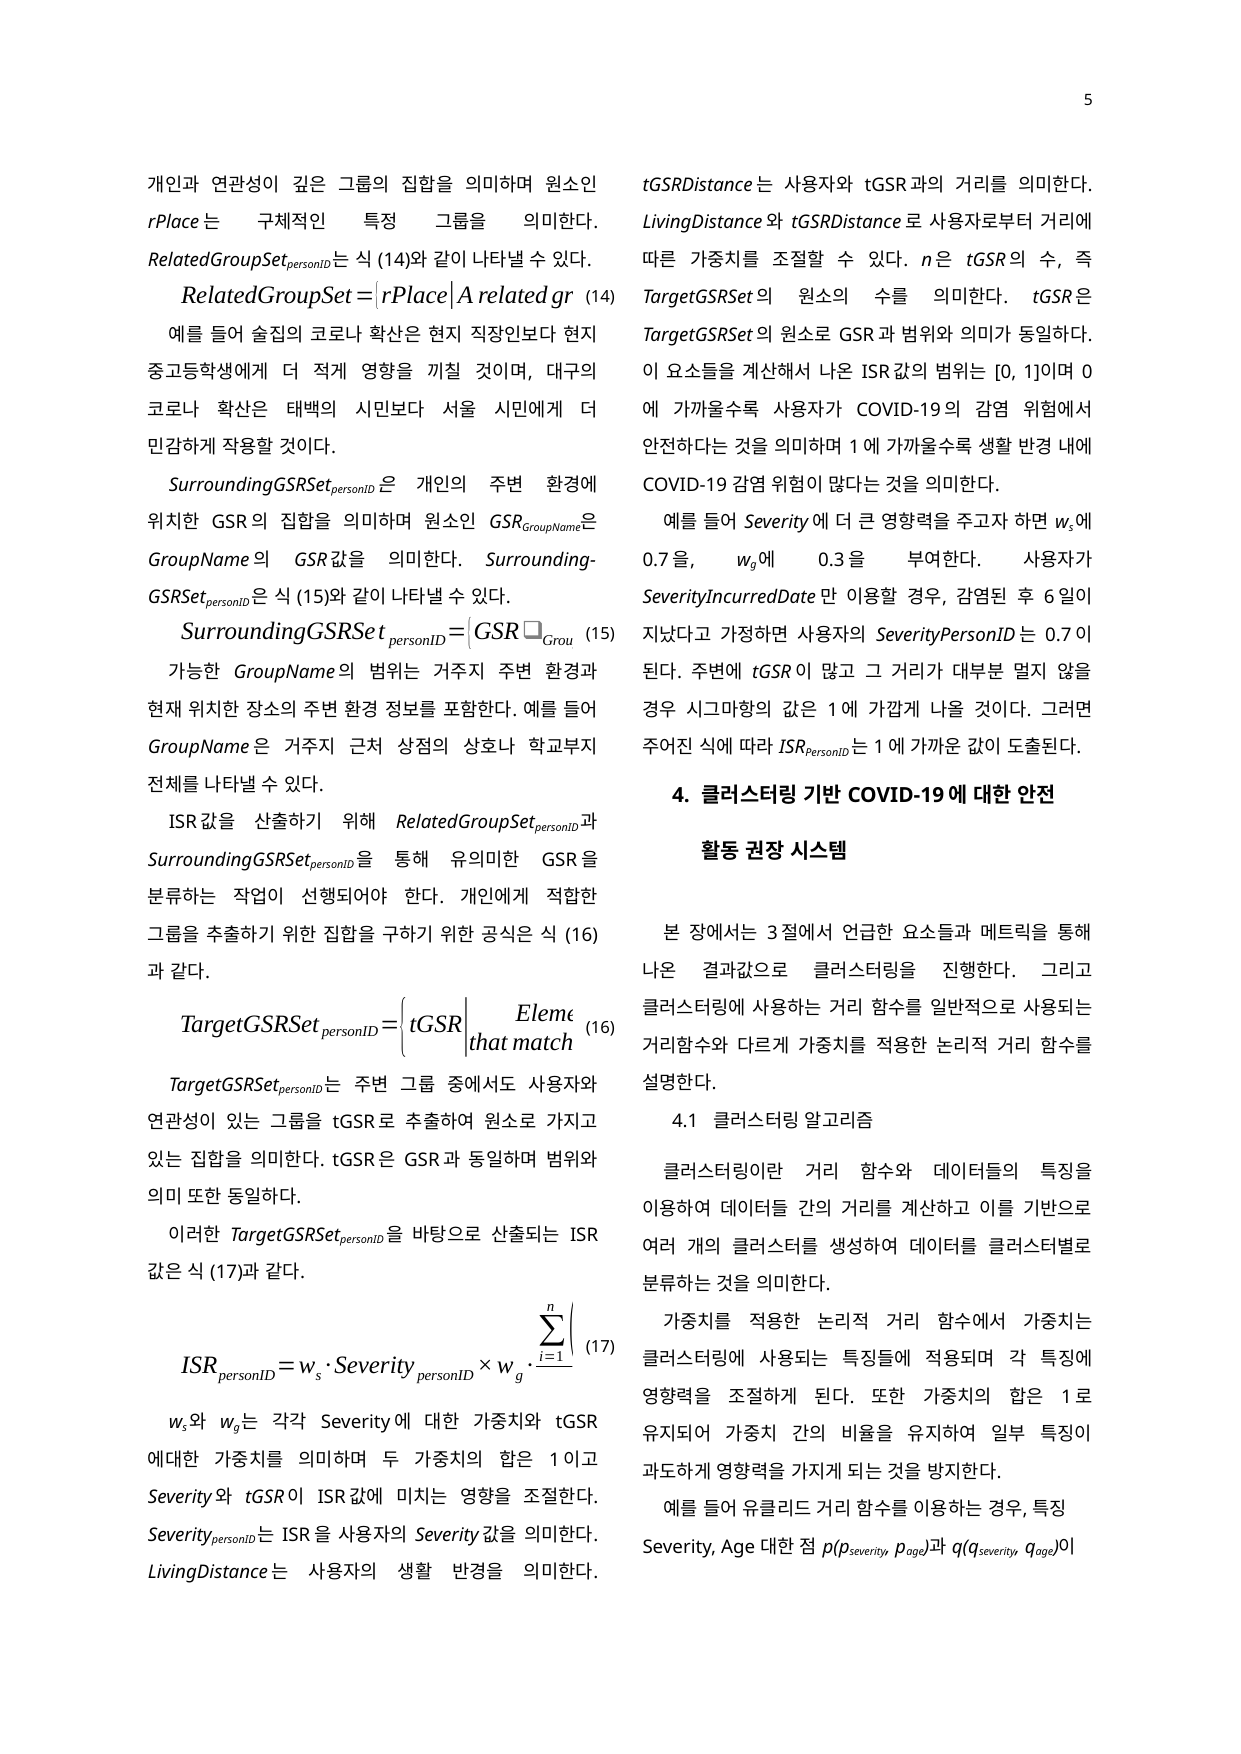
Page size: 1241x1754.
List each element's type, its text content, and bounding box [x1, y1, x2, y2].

subtitle 클러스터링 기반 COVID-19에 대한 안전 활동 권장 시스템 [672, 775, 1092, 869]
subtitle 클러스터링 알고리즘 [672, 1100, 1092, 1138]
table_header (17) [573, 1290, 620, 1402]
text 예를 들어 유클리드 거리 함수를 이용하는 경우, 특징 Severity, Age 대한 점 p(pseverity, page)과 q(qseverity, qage)이 있고 두 점사이의 거리를 distancepq라 하면 distancepq의 값을 구하는 공식은 다음과 같다. [642, 1489, 1092, 1564]
text 예를 들어 Severity에 더 큰 영향력을 주고자 하면 ws에 0.7을, wg에 0.3을 부여한다. 사용자가 SeverityIncurredDate만 이용할 경우, 감염된 후 6일이 지났다고 가정하면 사용자의 SeverityPersonID는 0.7이 된다. 주변에 tGSR이 많고 그 거리가 대부분 멀지 않을 경우 시그마항의 값은 1에 가깝게 나올 것이다. 그러면 주어진 식에 따라 ISRPersonID는 1에 가까운 값이 도출된다. [642, 502, 1092, 764]
text 이러한 TargetGSRSetpersonID을 바탕으로 산출되는 ISR값은 식 (17)과 같다. [148, 1214, 598, 1289]
text ISR값을 산출하기 위해 RelatedGroupSetpersonID과 SurroundingGSRSetpersonID을 통해 유의미한 GSR을 분류하는 작업이 선행되어야 한다. 개인에게 적합한 그룹을 추출하기 위한 집합을 구하기 위한 공식은 식 (16)과 같다. [148, 802, 598, 989]
text TargetGSRSetpersonID는 주변 그룹 중에서도 사용자와 연관성이 있는 그룹을 tGSR로 추출하여 원소로 가지고 있는 집합을 의미한다. tGSR은 GSR과 동일하며 범위와 의미 또한 동일하다. [148, 1064, 598, 1214]
text SurroundingGSRSetpersonID은 개인의 주변 환경에 위치한 GSR의 집합을 의미하며 원소인 GSRGroupName은 GroupName의 GSR값을 의미한다. Surrounding-GSRSetpersonID은 식 (15)와 같이 나타낼 수 있다. [148, 464, 598, 614]
table_header [148, 277, 572, 314]
table_header [148, 615, 572, 652]
table_header (14) [573, 277, 620, 314]
text ws와 wg는 각각 Severity에 대한 가중치와 tGSR에대한 가중치를 의미하며 두 가중치의 합은 1이고 Severity와 tGSR이 ISR값에 미치는 영향을 조절한다. SeveritypersonID는 ISR을 사용자의 Severity값을 의미한다. LivingDistance는 사용자의 생활 반경을 의미한다. tGSRDistance는 사용자와 tGSR과의 거리를 의미한다. LivingDistance와 tGSRDistance로 사용자로부터 거리에 따른 가중치를 조절할 수 있다. n은 tGSR의 수, 즉 TargetGSRSet의 원소의 수를 의미한다. tGSR은 TargetGSRSet의 원소로 GSR과 범위와 의미가 동일하다. 이 요소들을 계산해서 나온 ISR값의 범위는 [0, 1]이며 0에 가까울수록 사용자가 COVID-19의 감염 위험에서 안전하다는 것을 의미하며 1에 가까울수록 생활 반경 내에 COVID-19 감염 위험이 많다는 것을 의미한다. [148, 1402, 598, 1589]
table_header (15) [573, 615, 620, 652]
text ws와 wg는 각각 Severity에 대한 가중치와 tGSR에대한 가중치를 의미하며 두 가중치의 합은 1이고 Severity와 tGSR이 ISR값에 미치는 영향을 조절한다. SeveritypersonID는 ISR을 사용자의 Severity값을 의미한다. LivingDistance는 사용자의 생활 반경을 의미한다. tGSRDistance는 사용자와 tGSR과의 거리를 의미한다. LivingDistance와 tGSRDistance로 사용자로부터 거리에 따른 가중치를 조절할 수 있다. n은 tGSR의 수, 즉 TargetGSRSet의 원소의 수를 의미한다. tGSR은 TargetGSRSet의 원소로 GSR과 범위와 의미가 동일하다. 이 요소들을 계산해서 나온 ISR값의 범위는 [0, 1]이며 0에 가까울수록 사용자가 COVID-19의 감염 위험에서 안전하다는 것을 의미하며 1에 가까울수록 생활 반경 내에 COVID-19 감염 위험이 많다는 것을 의미한다. [642, 164, 1092, 502]
table_header [148, 990, 572, 1064]
text 본 장에서는 3절에서 언급한 요소들과 메트릭을 통해 나온 결과값으로 클러스터링을 진행한다. 그리고 클러스터링에 사용하는 거리 함수를 일반적으로 사용되는 거리함수와 다르게 가중치를 적용한 논리적 거리 함수를 설명한다. [642, 913, 1092, 1100]
table_header [148, 1290, 572, 1402]
table_header (16) [573, 990, 620, 1064]
text 클러스터링이란 거리 함수와 데이터들의 특징을 이용하여 데이터들 간의 거리를 계산하고 이를 기반으로 여러 개의 클러스터를 생성하여 데이터를 클러스터별로 분류하는 것을 의미한다. [642, 1151, 1092, 1301]
text 가능한 GroupName의 범위는 거주지 주변 환경과 현재 위치한 장소의 주변 환경 정보를 포함한다. 예를 들어 GroupName은 거주지 근처 상점의 상호나 학교부지 전체를 나타낼 수 있다. [148, 652, 598, 802]
text 예를 들어 술집의 코로나 확산은 현지 직장인보다 현지 중고등학생에게 더 적게 영향을 끼칠 것이며, 대구의 코로나 확산은 태백의 시민보다 서울 시민에게 더 민감하게 작용할 것이다. [148, 314, 598, 464]
text 가중치를 적용한 논리적 거리 함수에서 가중치는 클러스터링에 사용되는 특징들에 적용되며 각 특징에 영향력을 조절하게 된다. 또한 가중치의 합은 1로 유지되어 가중치 간의 비율을 유지하여 일부 특징이 과도하게 영향력을 가지게 되는 것을 방지한다. [642, 1301, 1092, 1489]
